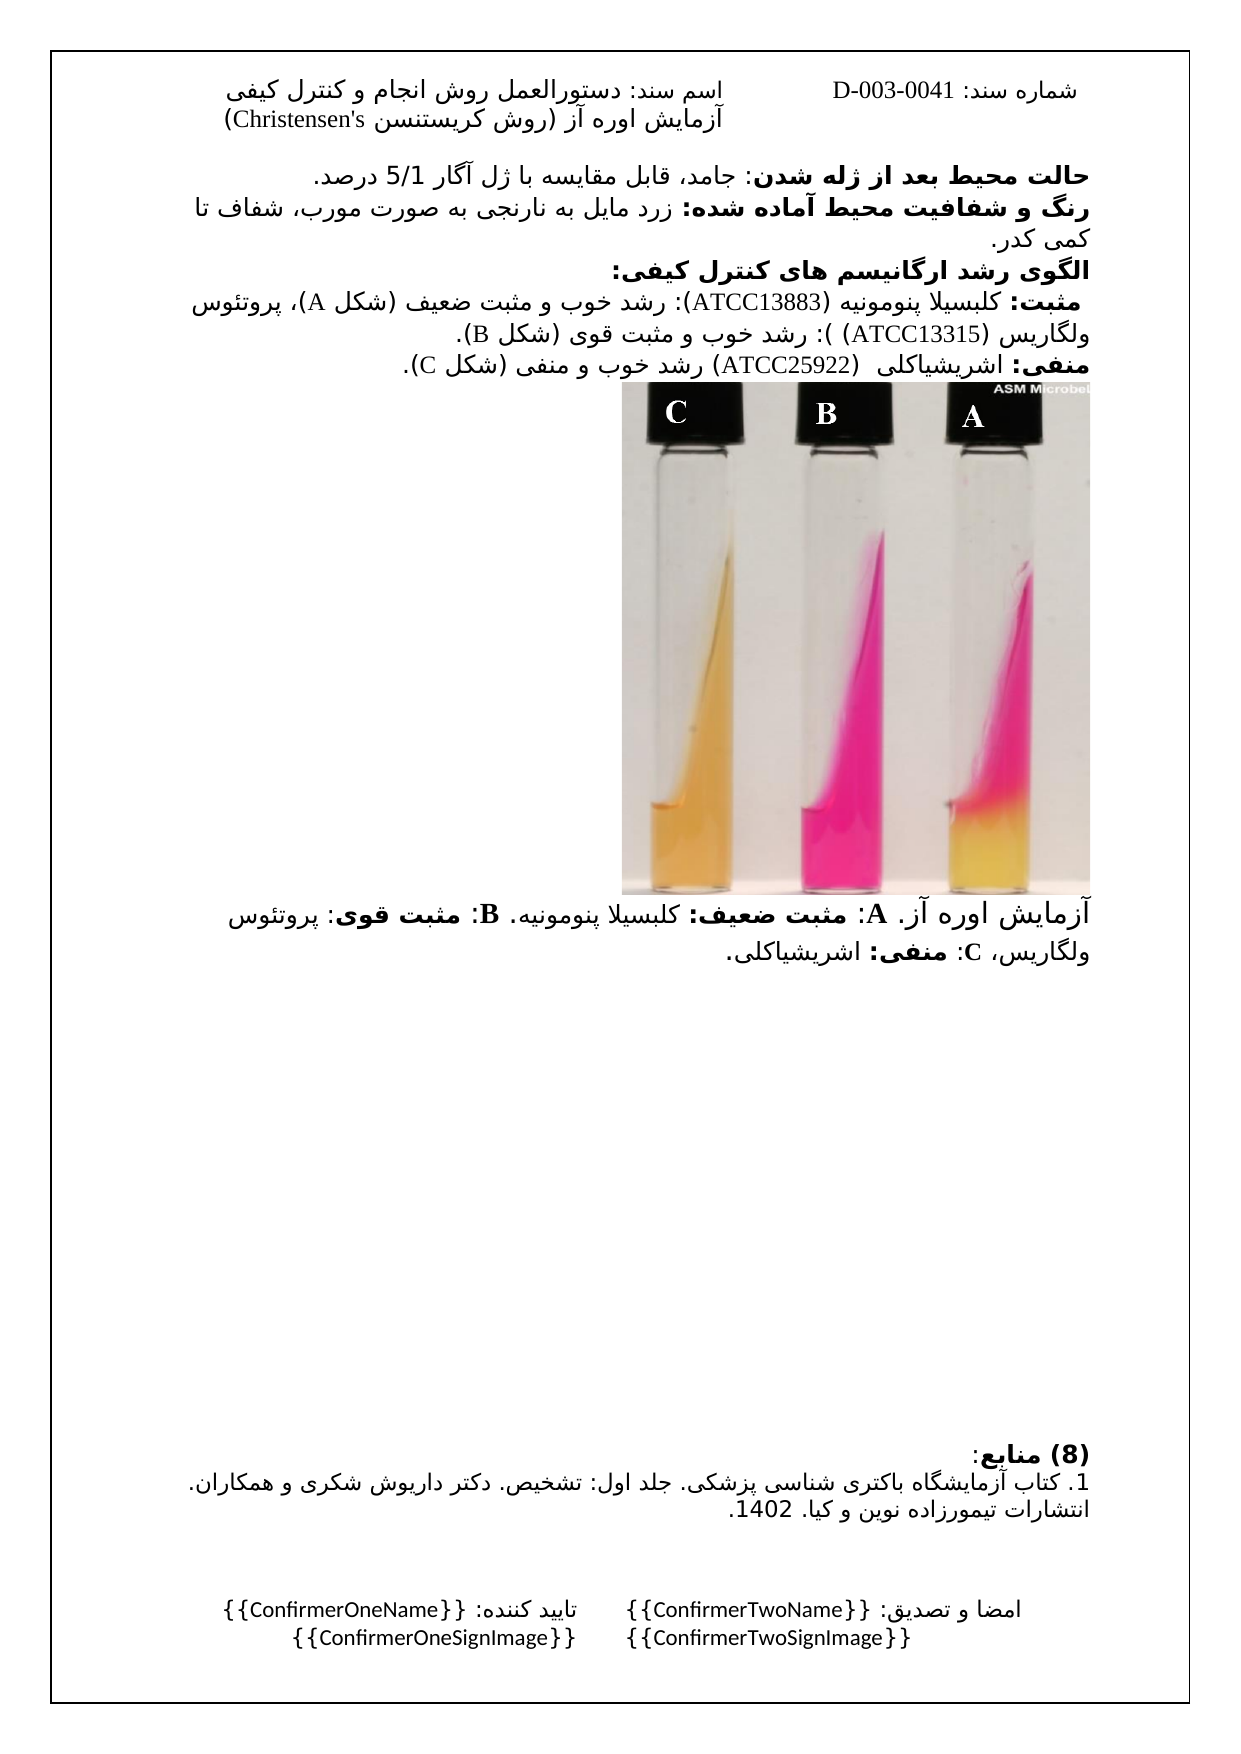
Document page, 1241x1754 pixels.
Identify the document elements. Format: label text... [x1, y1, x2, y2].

text منفی: اشریشیاکلی (ATCC25922) رشد خوب و منفی (شکل C). [150, 350, 1090, 380]
text آزمایش اوره آز. A: مثبت ضعیف: کلبسیلا پنومونیه. B: مثبت قوی: پروتئوس ولگاریس، C: منفی: اشریشیاکلی. [150, 897, 1090, 967]
text مثبت: کلبسیلا پنومونیه (ATCC13883): رشد خوب و مثبت ضعیف (شکل A)، پروتئوس ولگاریس (ATCC13315) ): رشد خوب و مثبت قوی (شکل B). [150, 287, 1090, 348]
text (8) منابع: [150, 1440, 1090, 1469]
text رنگ و شفافیت محیط آماده شده: زرد مایل به نارنجی به صورت مورب، شفاف تا کمی کدر. [150, 193, 1090, 253]
text 1. کتاب آزمایشگاه باکتری شناسی پزشکی. جلد اول: تشخیص. دکتر داریوش شکری و همکاران. انتشارات تیمورزاده نوین و کیا. 1402. [150, 1469, 1090, 1522]
picture [621, 382, 1091, 895]
text حالت محیط بعد از ژله شدن: جامد، قابل مقایسه با ژل آگار 5/1 درصد. [150, 161, 1090, 191]
text الگوی رشد ارگانیسم های کنترل کیفی: [150, 256, 1090, 285]
